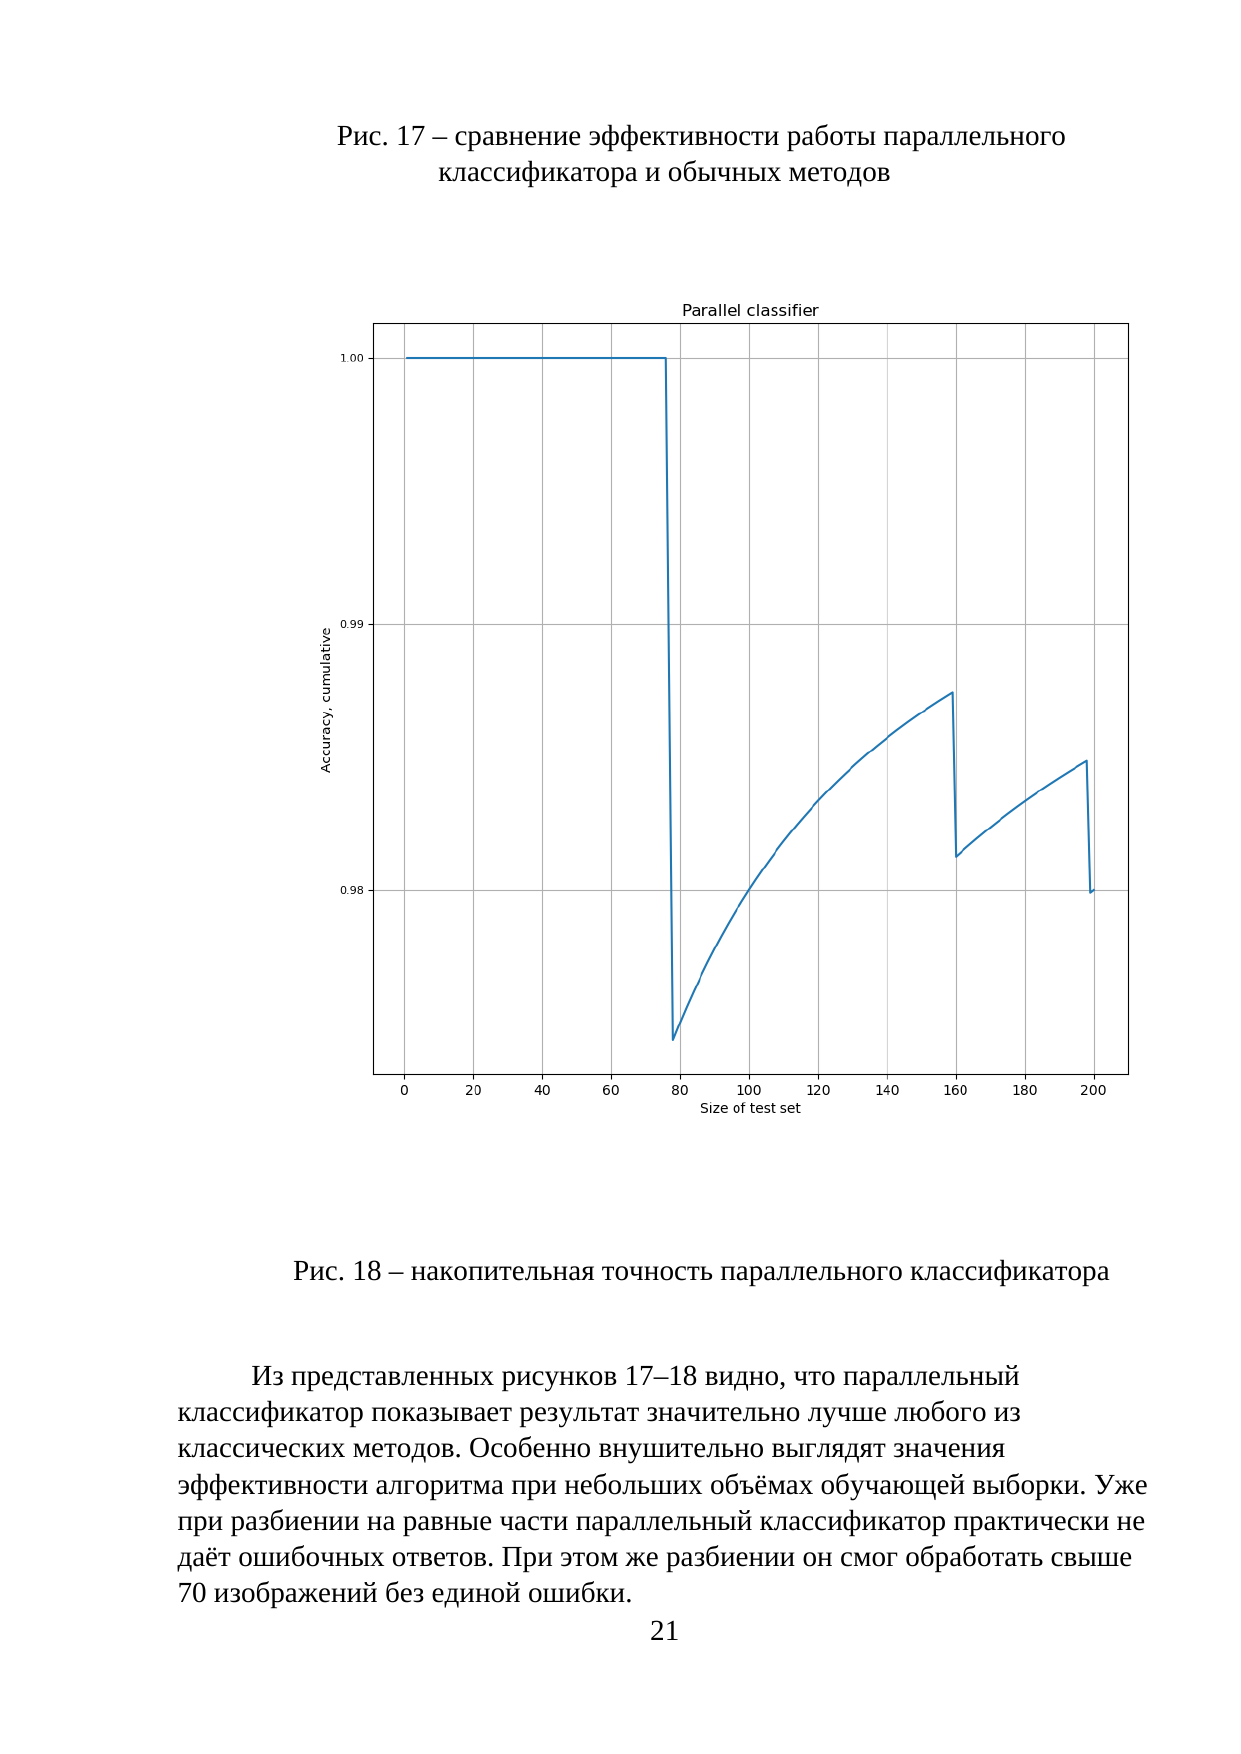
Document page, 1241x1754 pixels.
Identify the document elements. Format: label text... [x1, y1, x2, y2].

text Рис. 17 – сравнение эффективности работы параллельного классификатора и обычных методов [177, 118, 1152, 188]
picture [251, 207, 1225, 1181]
text Из представленных рисунков 17–18 видно, что параллельный классификатор показывает результат значительно лучше любого из классических методов. Особенно внушительно выглядят значения эффективности алгоритма при небольших объёмах обучающей выборки. Уже при разбиении на равные части параллельный классификатор практически не даёт ошибочных ответов. При этом же разбиении он смог обработать свыше 70 изображений без единой ошибки. [177, 1358, 1152, 1609]
text Рис. 18 – накопительная точность параллельного классификатора [177, 1253, 1152, 1286]
